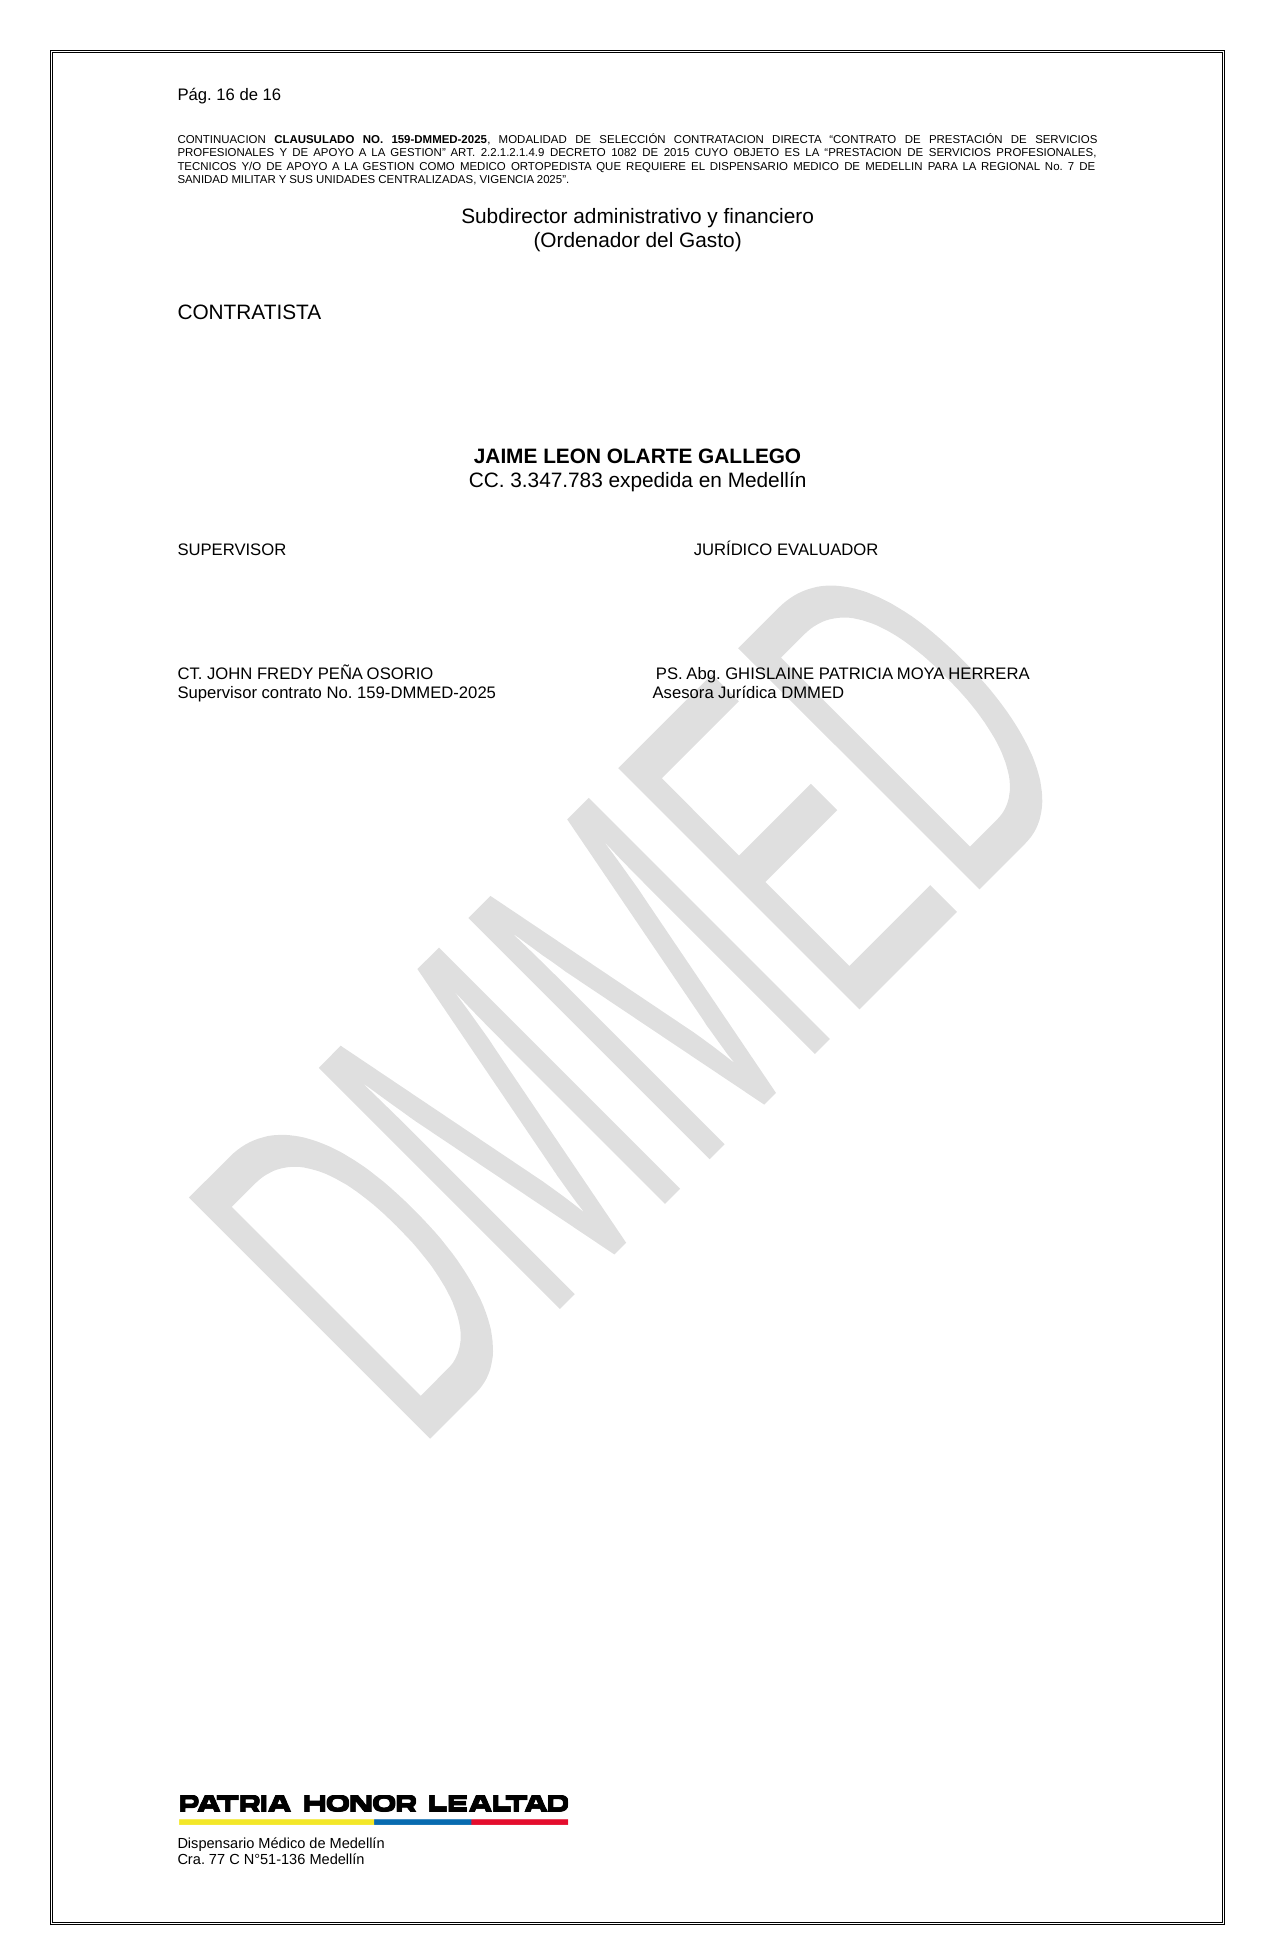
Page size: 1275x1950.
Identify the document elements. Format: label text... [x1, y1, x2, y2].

text JAIME LEON OLARTE GALLEGO [177, 444, 1098, 468]
text Supervisor contrato No. 159-DMMED-2025 Asesora Jurídica DMMED [177, 683, 1098, 702]
text CT. JOHN FREDY PEÑA OSORIO PS. Abg. GHISLAINE PATRICIA MOYA HERRERA [177, 664, 1098, 683]
text SUPERVISOR JURÍDICO EVALUADOR [177, 539, 1098, 559]
picture [179, 1795, 569, 1825]
text Subdirector administrativo y financiero [177, 204, 1098, 228]
text (Ordenador del Gasto) [177, 228, 1098, 252]
text CC. 3.347.783 expedida en Medellín [177, 468, 1098, 492]
text CONTRATISTA [177, 300, 1098, 324]
